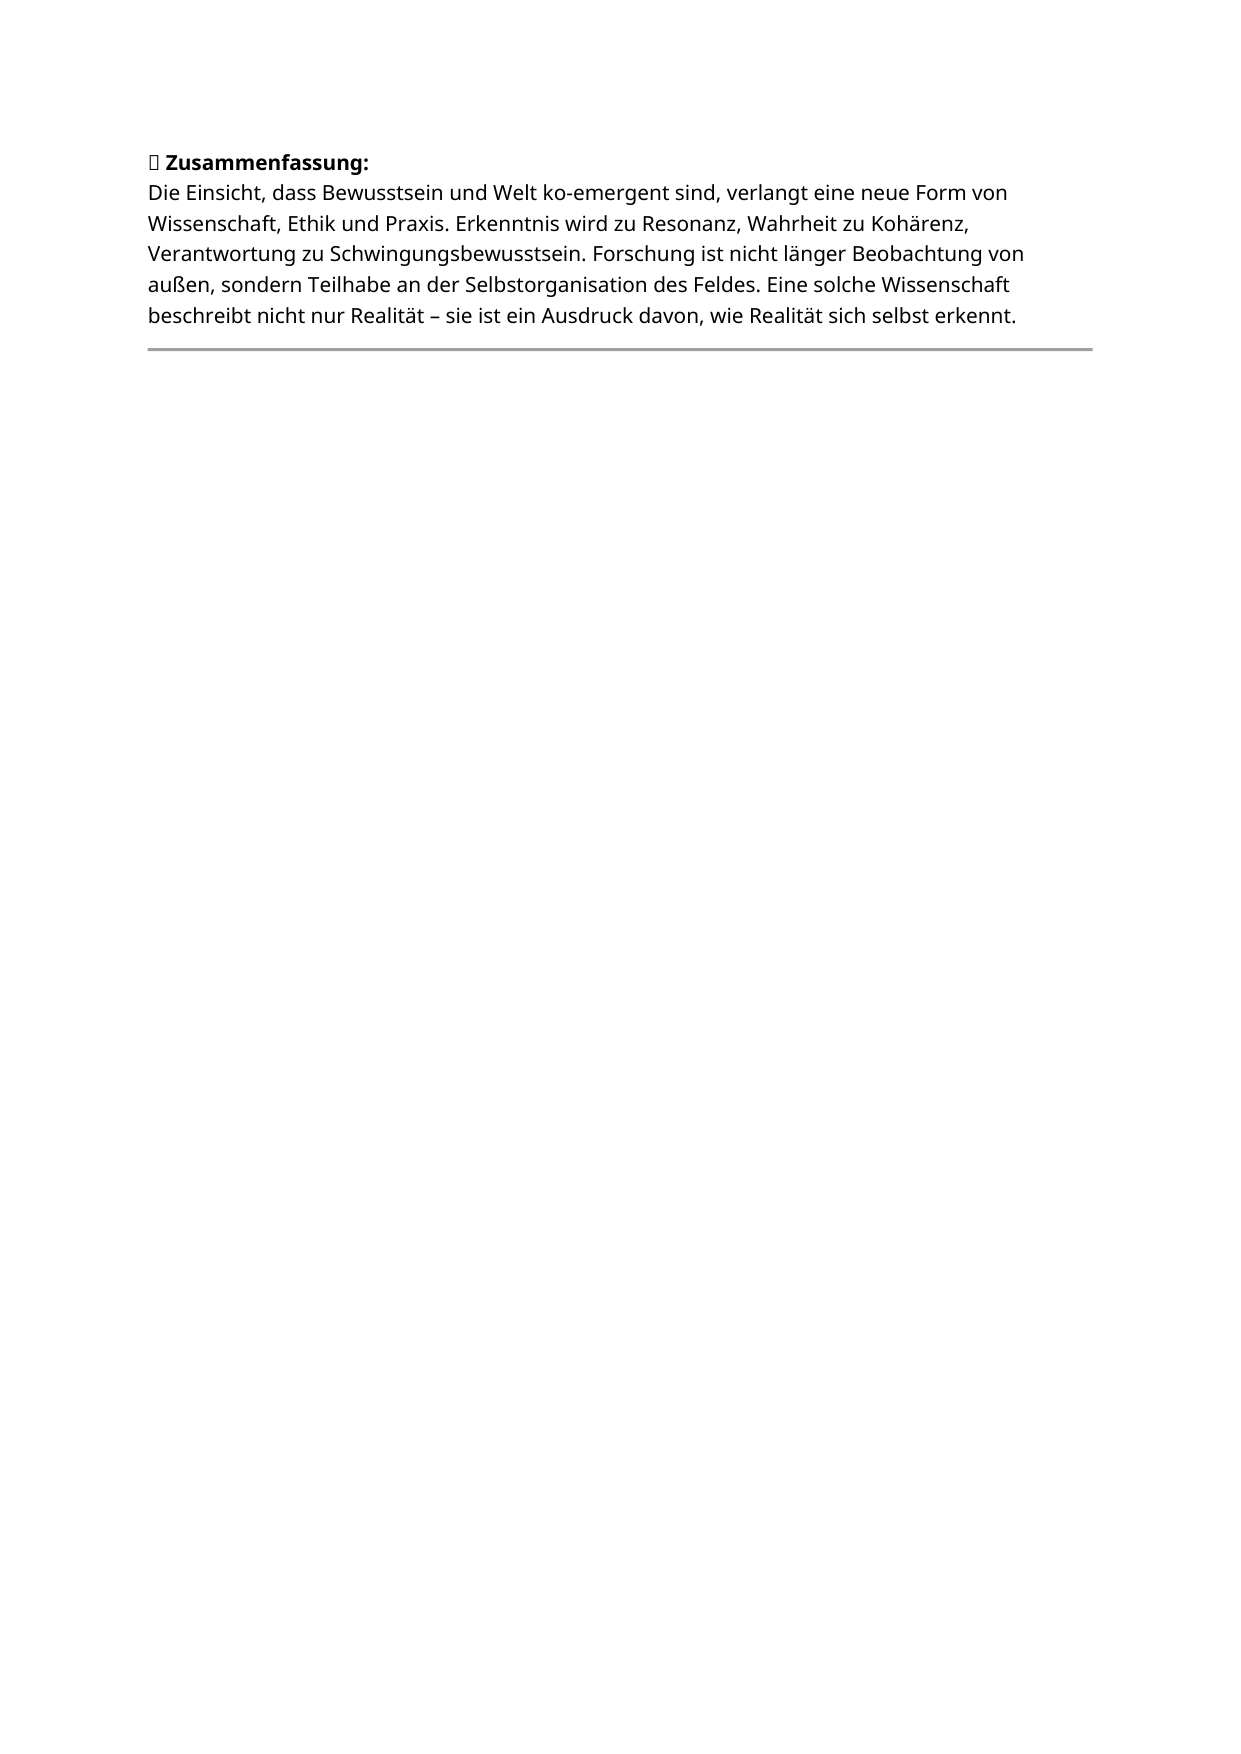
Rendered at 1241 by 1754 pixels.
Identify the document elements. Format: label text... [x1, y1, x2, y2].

text 📘 Zusammenfassung: Die Einsicht, dass Bewusstsein und Welt ko-emergent sind, verlangt eine neue Form von Wissenschaft, Ethik und Praxis. Erkenntnis wird zu Resonanz, Wahrheit zu Kohärenz, Verantwortung zu Schwingungsbewusstsein. Forschung ist nicht länger Beobachtung von außen, sondern Teilhabe an der Selbstorganisation des Feldes. Eine solche Wissenschaft beschreibt nicht nur Realität – sie ist ein Ausdruck davon, wie Realität sich selbst erkennt. [148, 148, 1093, 329]
